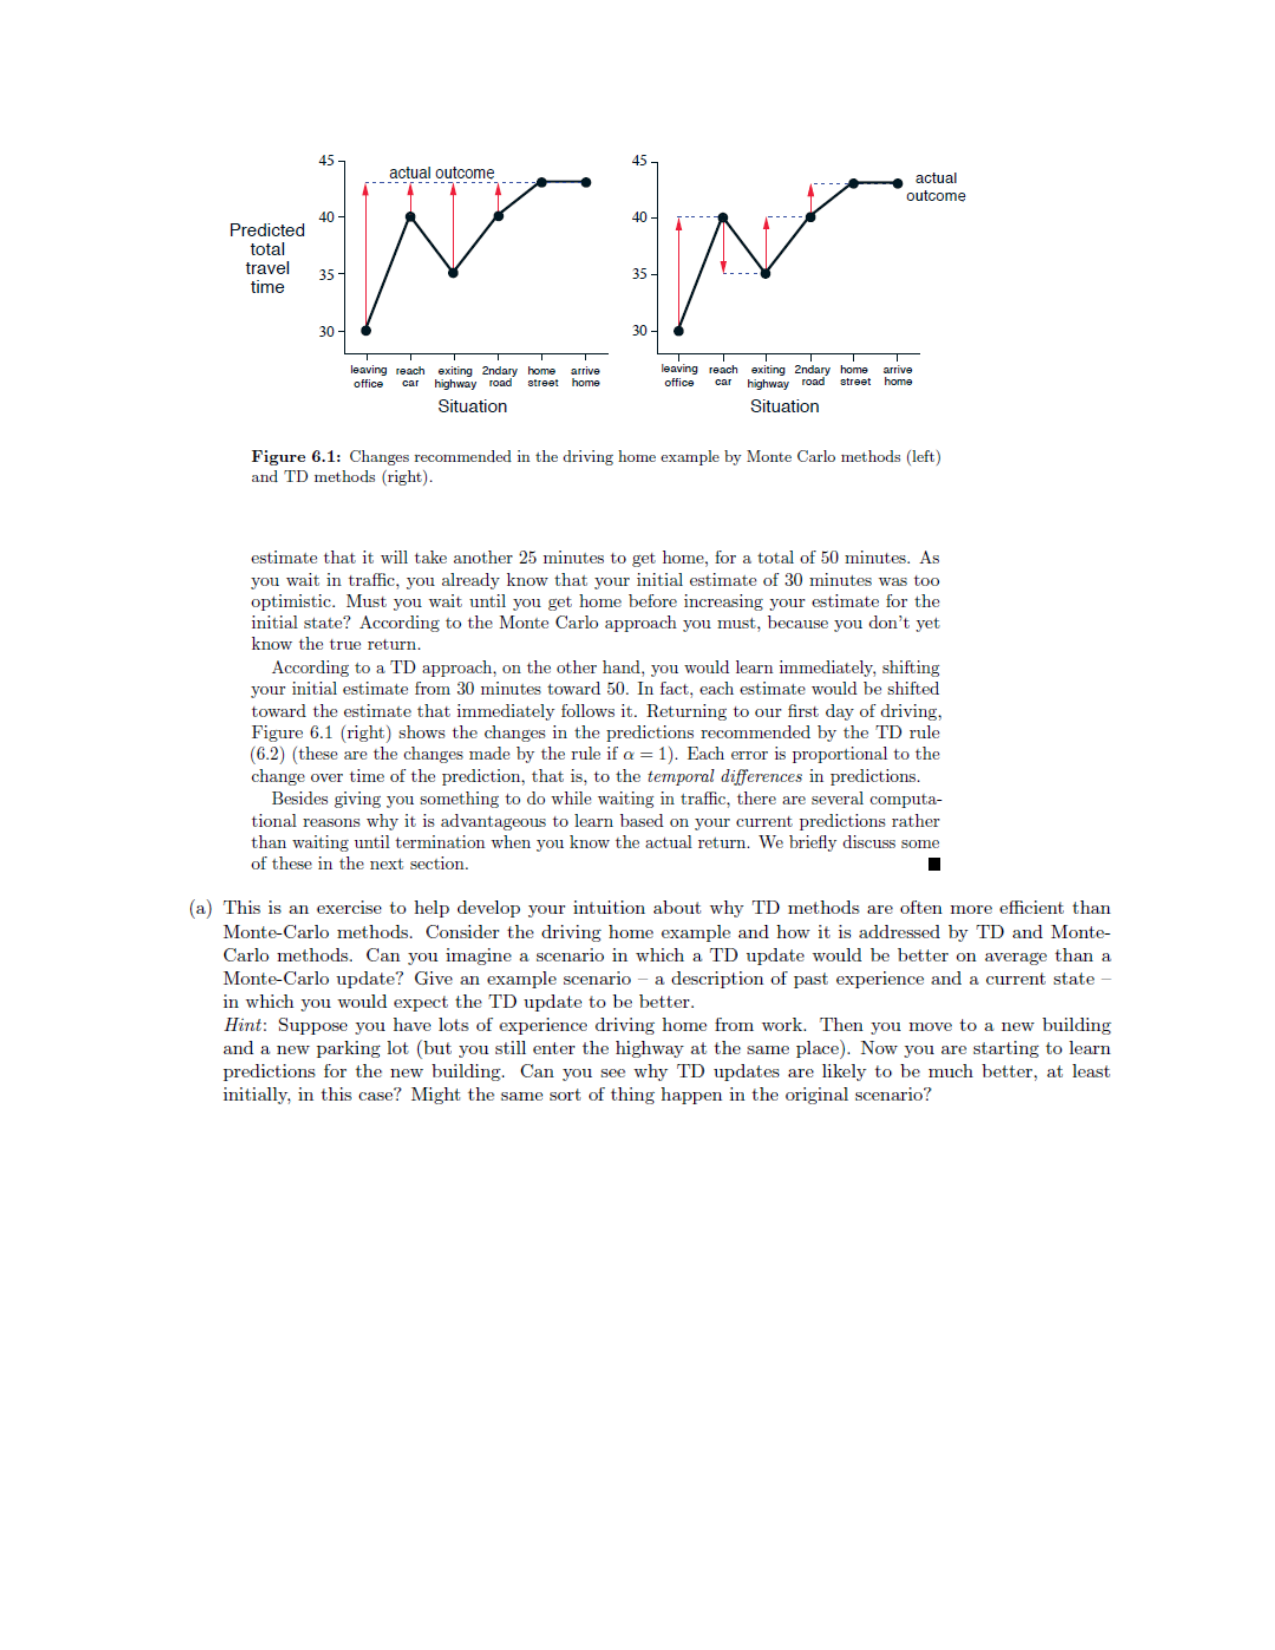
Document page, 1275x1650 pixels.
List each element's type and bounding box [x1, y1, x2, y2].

picture [225, 150, 977, 879]
picture [150, 897, 1125, 1108]
